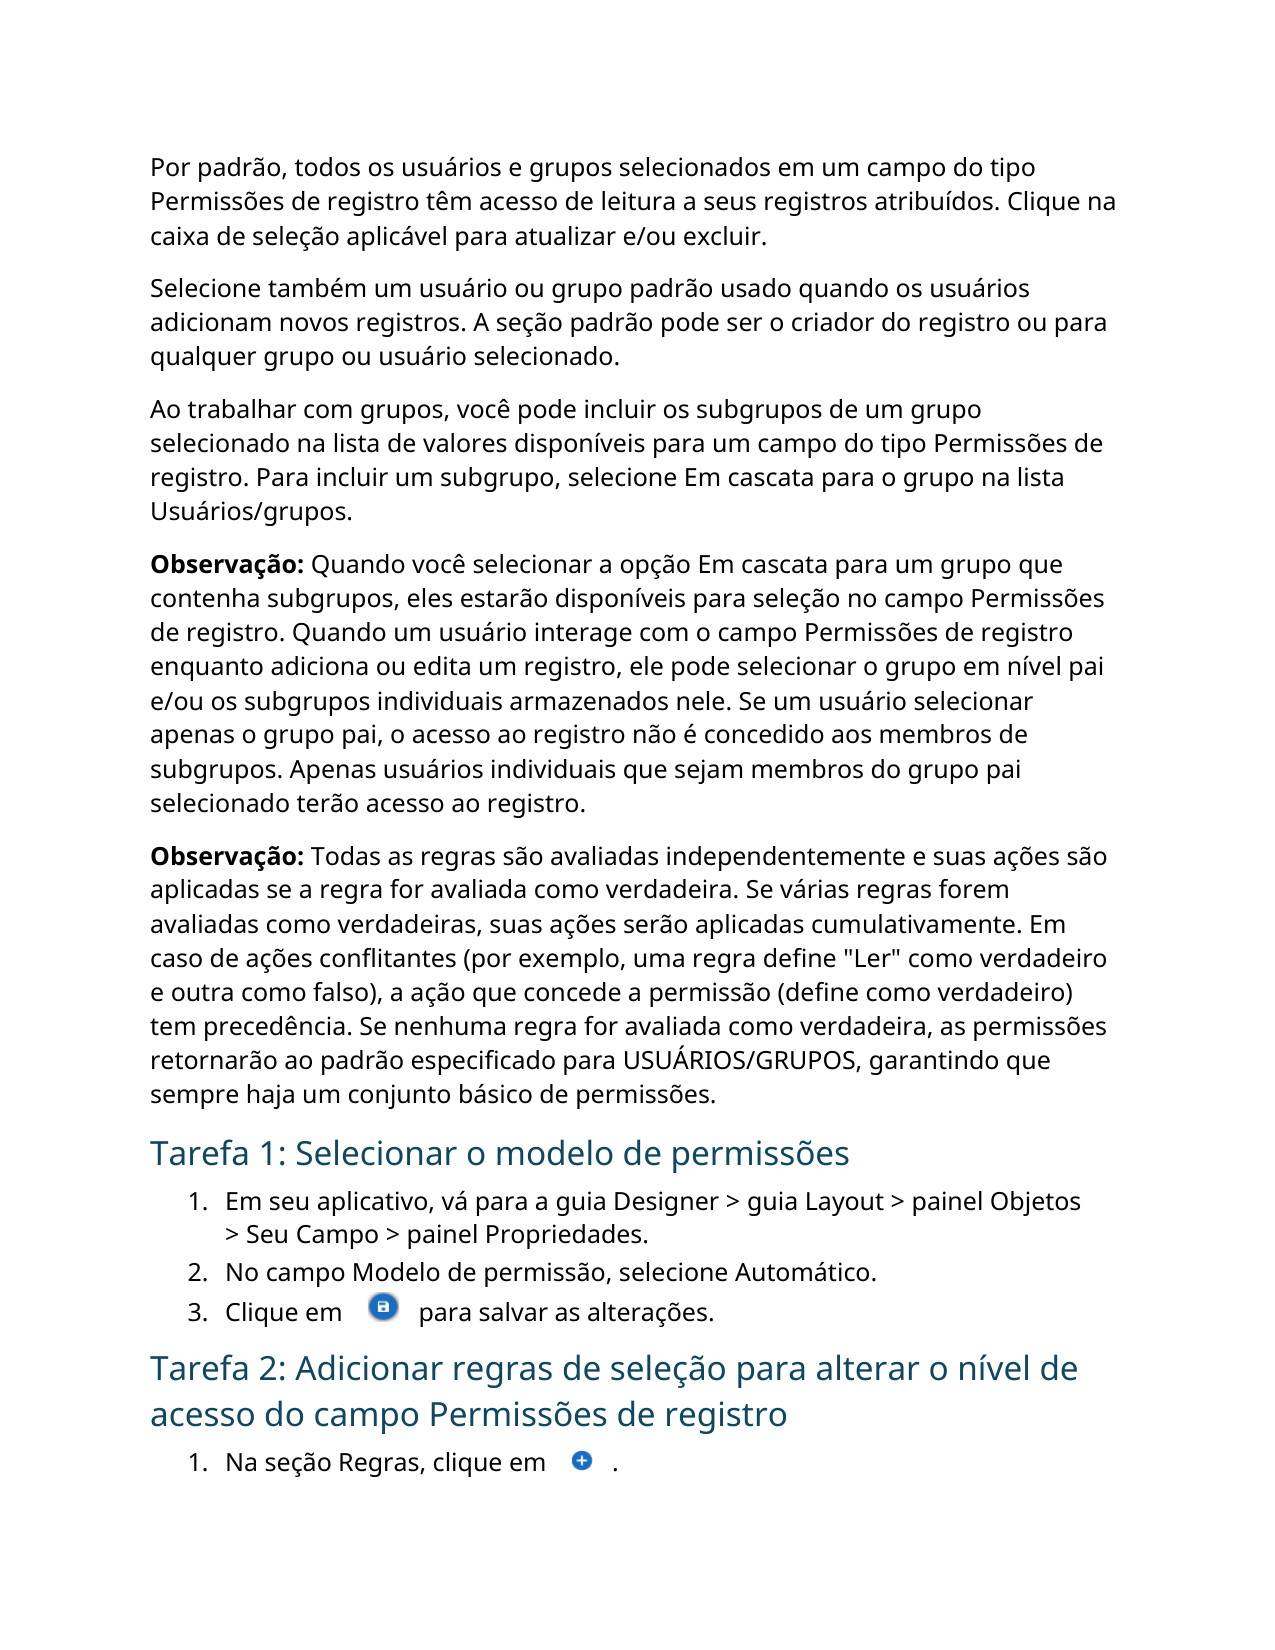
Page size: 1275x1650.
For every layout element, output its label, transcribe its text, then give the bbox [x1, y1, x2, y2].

picture [572, 1450, 593, 1471]
list Na seção Regras, clique em . [187, 1444, 1125, 1478]
text Selecione também um usuário ou grupo padrão usado quando os usuários adicionam novos registros. A seção padrão pode ser o criador do registro ou para qualquer grupo ou usuário selecionado. [150, 271, 1125, 373]
list No campo Modelo de permissão, selecione Automático. [187, 1255, 1125, 1289]
text Ao trabalhar com grupos, você pode incluir os subgrupos de um grupo selecionado na lista de valores disponíveis para um campo do tipo Permissões de registro. Para incluir um subgrupo, selecione Em cascata para o grupo na lista Usuários/grupos. [150, 392, 1125, 528]
subtitle Tarefa 1: Selecionar o modelo de permissões [150, 1129, 1125, 1175]
list Em seu aplicativo, vá para a guia Designer > guia Layout > painel Objetos > Seu Campo > painel Propriedades. [187, 1183, 1125, 1251]
list Clique em para salvar as alterações. [187, 1293, 1125, 1328]
text Observação: Quando você selecionar a opção Em cascata para um grupo que contenha subgrupos, eles estarão disponíveis para seleção no campo Permissões de registro. Quando um usuário interage com o campo Permissões de registro enquanto adiciona ou edita um registro, ele pode selecionar o grupo em nível pai e/ou os subgrupos individuais armazenados nele. Se um usuário selecionar apenas o grupo pai, o acesso ao registro não é concedido aos membros de subgrupos. Apenas usuários individuais que sejam membros do grupo pai selecionado terão acesso ao registro. [150, 547, 1125, 819]
text Observação: Todas as regras são avaliadas independentemente e suas ações são aplicadas se a regra for avaliada como verdadeira. Se várias regras forem avaliadas como verdadeiras, suas ações serão aplicadas cumulativamente. Em caso de ações conflitantes (por exemplo, uma regra define "Ler" como verdadeiro e outra como falso), a ação que concede a permissão (define como verdadeiro) tem precedência. Se nenhuma regra for avaliada como verdadeira, as permissões retornarão ao padrão especificado para USUÁRIOS/GRUPOS, garantindo que sempre haja um conjunto básico de permissões. [150, 838, 1125, 1111]
subtitle Tarefa 2: Adicionar regras de seleção para alterar o nível de acesso do campo Permissões de registro [150, 1345, 1125, 1436]
picture [367, 1292, 400, 1322]
text Por padrão, todos os usuários e grupos selecionados em um campo do tipo Permissões de registro têm acesso de leitura a seus registros atribuídos. Clique na caixa de seleção aplicável para atualizar e/ou excluir. [150, 150, 1125, 252]
